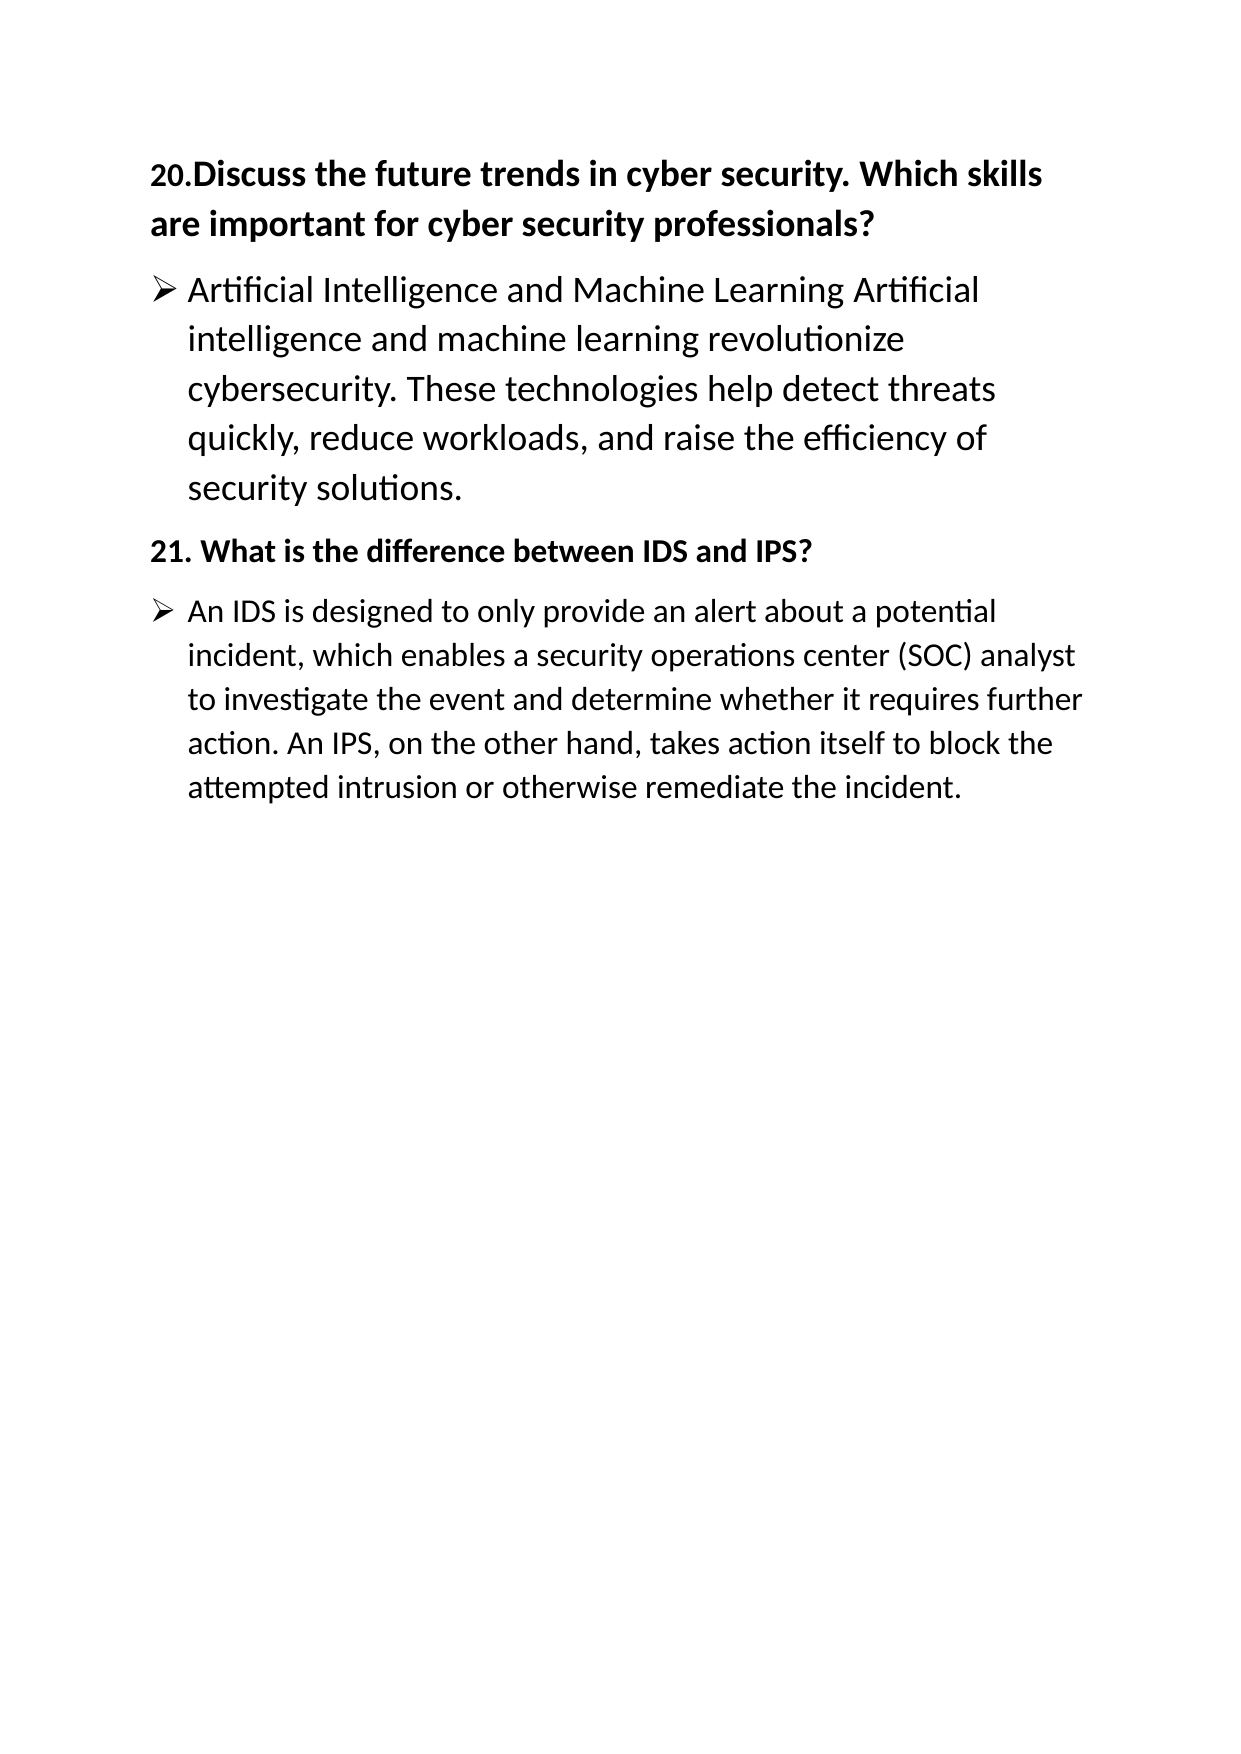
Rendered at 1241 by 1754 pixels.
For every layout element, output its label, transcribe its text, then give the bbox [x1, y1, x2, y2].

text 21. What is the difference between IDS and IPS? [150, 530, 1090, 570]
text 20.Discuss the future trends in cyber security. Which skills are important for cyber security professionals? [150, 150, 1090, 245]
list Artificial Intelligence and Machine Learning Artificial intelligence and machine learning revolutionize cybersecurity. These technologies help detect threats quickly, reduce workloads, and raise the efficiency of security solutions. [150, 266, 1090, 509]
list An IDS is designed to only provide an alert about a potential incident, which enables a security operations center (SOC) analyst to investigate the event and determine whether it requires further action. An IPS, on the other hand, takes action itself to block the attempted intrusion or otherwise remediate the incident. [150, 590, 1090, 807]
